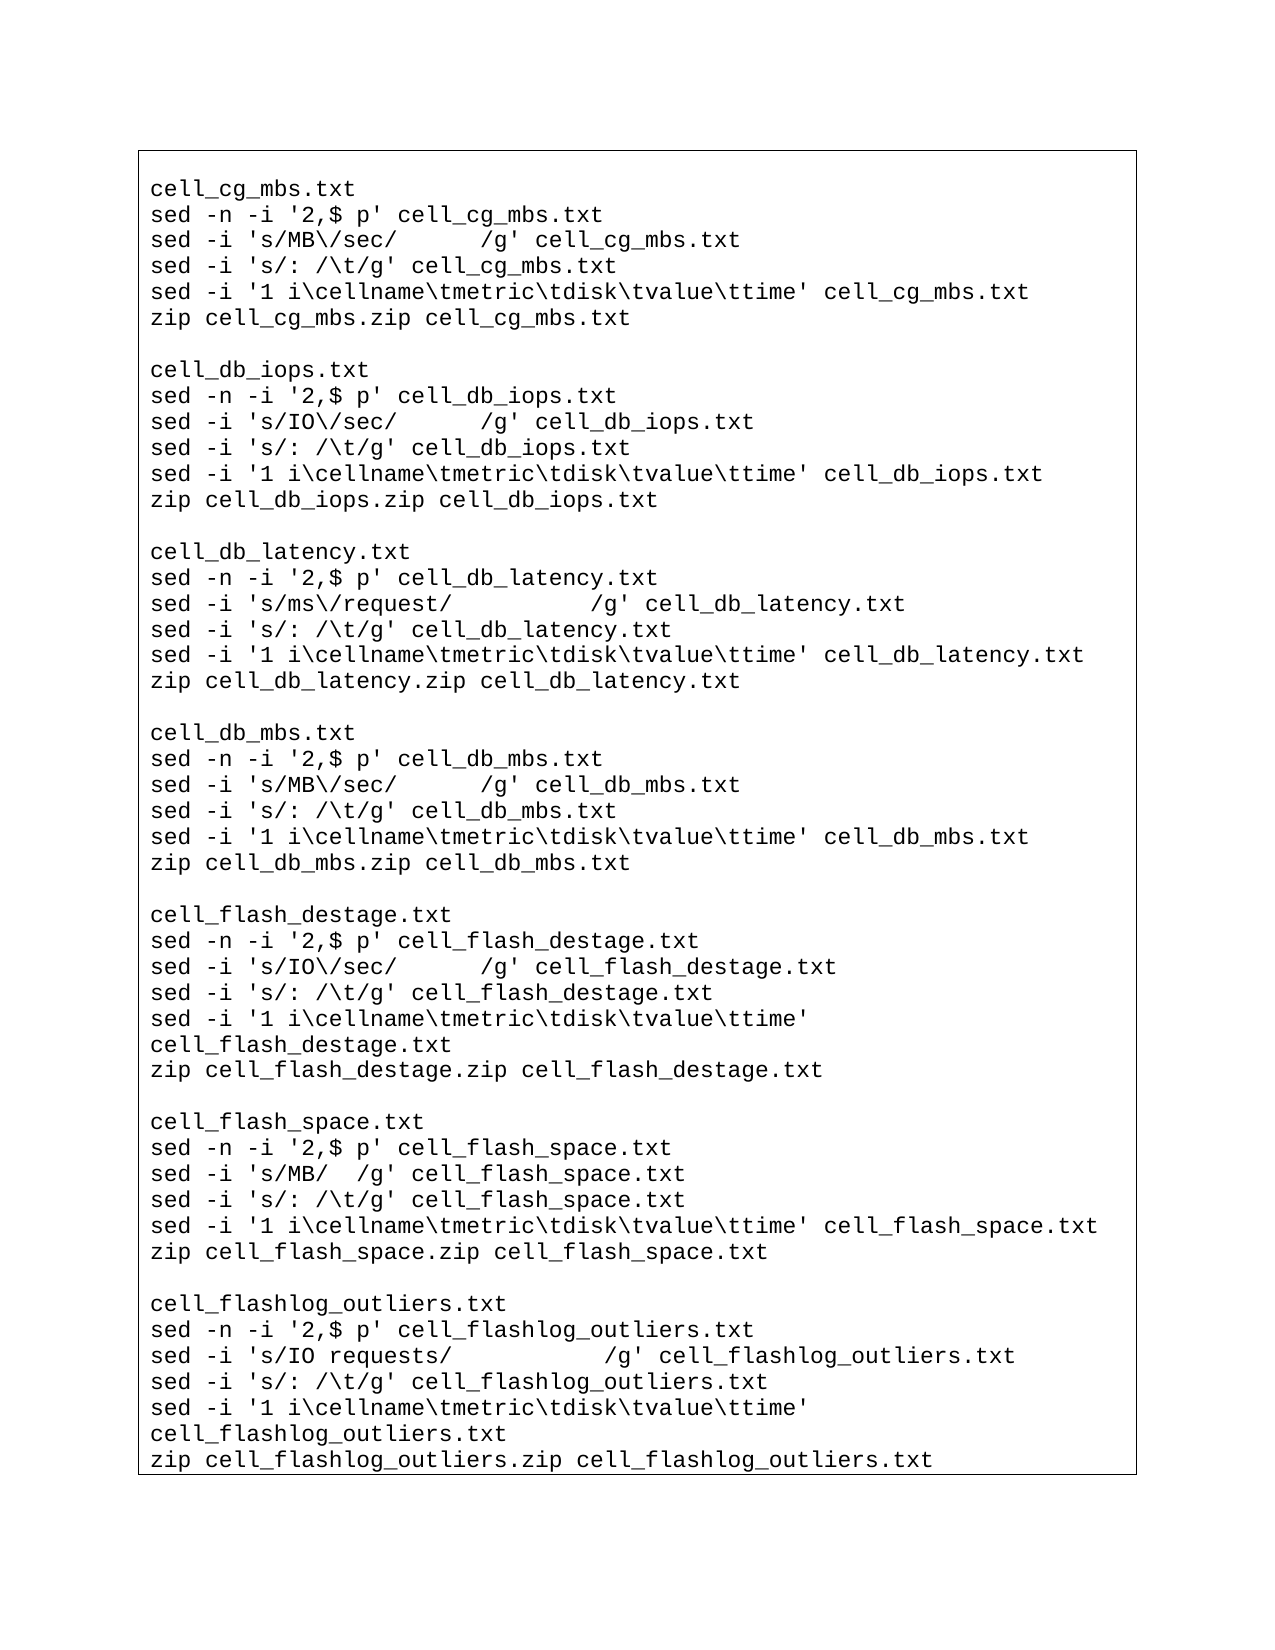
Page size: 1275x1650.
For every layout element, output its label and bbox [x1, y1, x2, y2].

table_header [139, 151, 1136, 1474]
